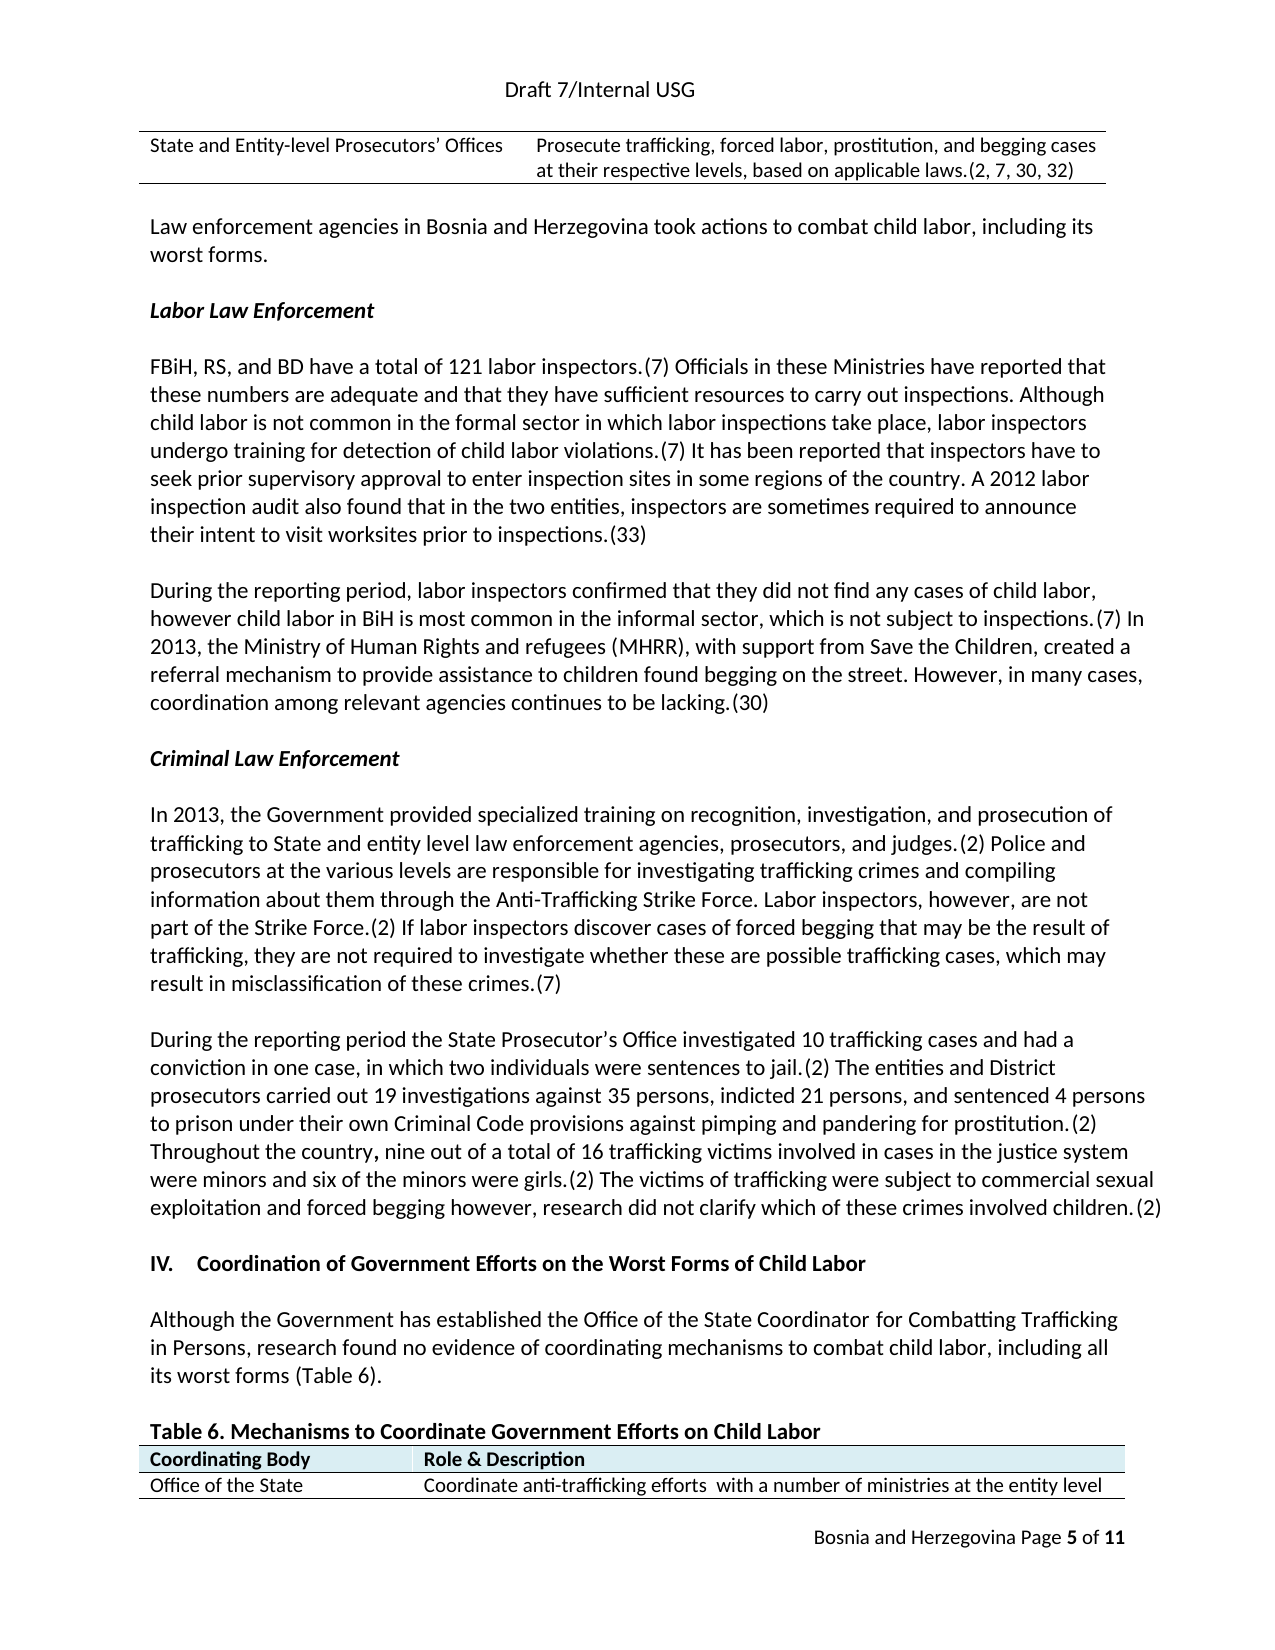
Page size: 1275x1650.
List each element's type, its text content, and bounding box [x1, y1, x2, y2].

table_header Role & Description [413, 1446, 1125, 1472]
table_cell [413, 1473, 1125, 1498]
text During the reporting period the State Prosecutor’s Office investigated 10 trafficking cases and had a conviction in one case, in which two individuals were sentences to jail.(2) The entities and District prosecutors carried out 19 investigations against 35 persons, indicted 21 persons, and sentenced 4 persons to prison under their own Criminal Code provisions against pimping and pandering for prostitution.(2) Throughout the country, nine out of a total of 16 trafficking victims involved in cases in the justice system were minors and six of the minors were girls.(2) The victims of trafficking were subject to commercial sexual exploitation and forced begging however, research did not clarify which of these crimes involved children.(2) [150, 1025, 1162, 1221]
text Law enforcement agencies in Bosnia and Herzegovina took actions to combat child labor, including its worst forms. [150, 212, 1125, 268]
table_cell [139, 1473, 412, 1498]
text Table 6. Mechanisms to Coordinate Government Efforts on Child Labor [150, 1417, 1125, 1445]
subtitle Coordination of Government Efforts on the Worst Forms of Child Labor [150, 1249, 1125, 1277]
text Although the Government has established the Office of the State Coordinator for Combatting Trafficking in Persons, research found no evidence of coordinating mechanisms to combat child labor, including all its worst forms (Table 6). [150, 1305, 1125, 1389]
text During the reporting period, labor inspectors confirmed that they did not find any cases of child labor, however child labor in BiH is most common in the informal sector, which is not subject to inspections.(7) In 2013, the Ministry of Human Rights and refugees (MHRR), with support from Save the Children, created a referral mechanism to provide assistance to children found begging on the street. However, in many cases, coordination among relevant agencies continues to be lacking.(30) [150, 576, 1162, 717]
text Criminal Law Enforcement [150, 744, 1125, 773]
table_cell Prosecute trafficking, forced labor, prostitution, and begging cases at their respective levels, based on applicable laws.(2, 7, 30, 32) [525, 132, 1106, 183]
table_cell State and Entity-level Prosecutors’ Offices [139, 132, 525, 183]
table_header Coordinating Body [139, 1446, 412, 1472]
text Labor Law Enforcement [150, 296, 1125, 324]
text FBiH, RS, and BD have a total of 121 labor inspectors.(7) Officials in these Ministries have reported that these numbers are adequate and that they have sufficient resources to carry out inspections. Although child labor is not common in the formal sector in which labor inspections take place, labor inspectors undergo training for detection of child labor violations.(7) It has been reported that inspectors have to seek prior supervisory approval to enter inspection sites in some regions of the country. A 2012 labor inspection audit also found that in the two entities, inspectors are sometimes required to announce their intent to visit worksites prior to inspections.(33) [150, 352, 1125, 548]
text In 2013, the Government provided specialized training on recognition, investigation, and prosecution of trafficking to State and entity level law enforcement agencies, prosecutors, and judges.(2) Police and prosecutors at the various levels are responsible for investigating trafficking crimes and compiling information about them through the Anti-Trafficking Strike Force. Labor inspectors, however, are not part of the Strike Force.(2) If labor inspectors discover cases of forced begging that may be the result of trafficking, they are not required to investigate whether these are possible trafficking cases, which may result in misclassification of these crimes.(7) [150, 801, 1125, 997]
